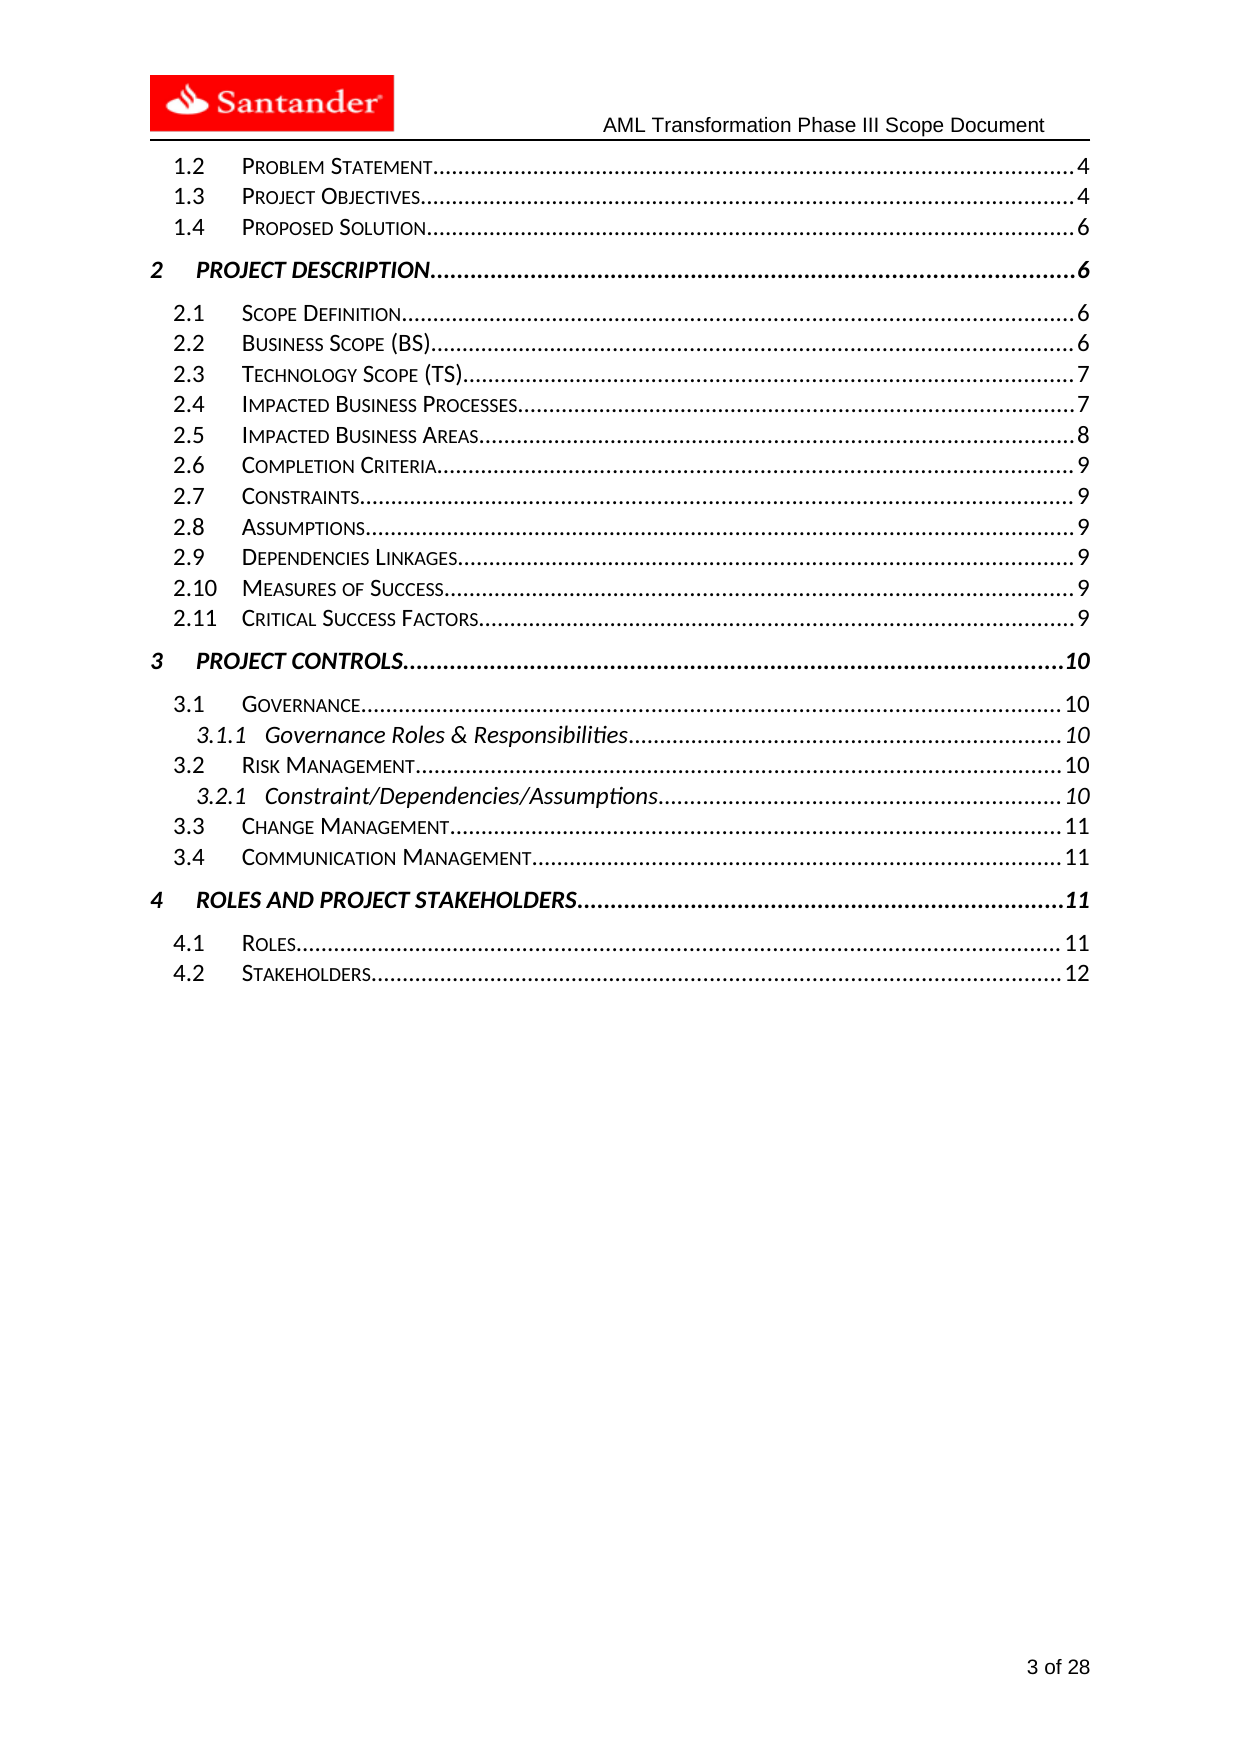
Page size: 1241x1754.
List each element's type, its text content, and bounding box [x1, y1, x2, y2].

text 2 Project Description 6 [150, 254, 1090, 284]
text 2.7 Constraints 9 [173, 480, 1090, 511]
text 2.3 Technology Scope (TS) 7 [173, 358, 1090, 389]
text 2.1 Scope Definition 6 [173, 297, 1090, 328]
text 4.1 Roles 11 [173, 927, 1090, 957]
text 4.2 Stakeholders 12 [173, 957, 1090, 988]
text 3.2 Risk Management 10 [173, 749, 1090, 780]
text 2.4 Impacted Business Processes 7 [173, 389, 1090, 419]
text 3.2.1 Constraint/Dependencies/Assumptions 10 [196, 780, 1090, 810]
text 3.1.1 Governance Roles & Responsibilities 10 [196, 719, 1090, 749]
text 2.5 Impacted Business Areas 8 [173, 419, 1090, 450]
text 2.2 Business Scope (BS) 6 [173, 328, 1090, 358]
text 1.4 Proposed Solution 6 [173, 211, 1090, 242]
text 2.8 Assumptions 9 [173, 511, 1090, 541]
text 2.6 Completion Criteria 9 [173, 450, 1090, 480]
text 4 Roles and Project Stakeholders 11 [150, 884, 1090, 914]
text 3 Project Controls 10 [150, 645, 1090, 676]
text 1.2 Problem Statement 4 [173, 150, 1090, 181]
text 3.1 Governance 10 [173, 688, 1090, 719]
text 2.11 Critical Success Factors 9 [173, 602, 1090, 633]
text 2.10 Measures of Success 9 [173, 572, 1090, 602]
picture [150, 75, 396, 133]
text 3.3 Change Management 11 [173, 810, 1090, 841]
text 1.3 Project Objectives 4 [173, 181, 1090, 211]
text 3.4 Communication Management 11 [173, 841, 1090, 871]
text 2.9 Dependencies Linkages 9 [173, 541, 1090, 572]
